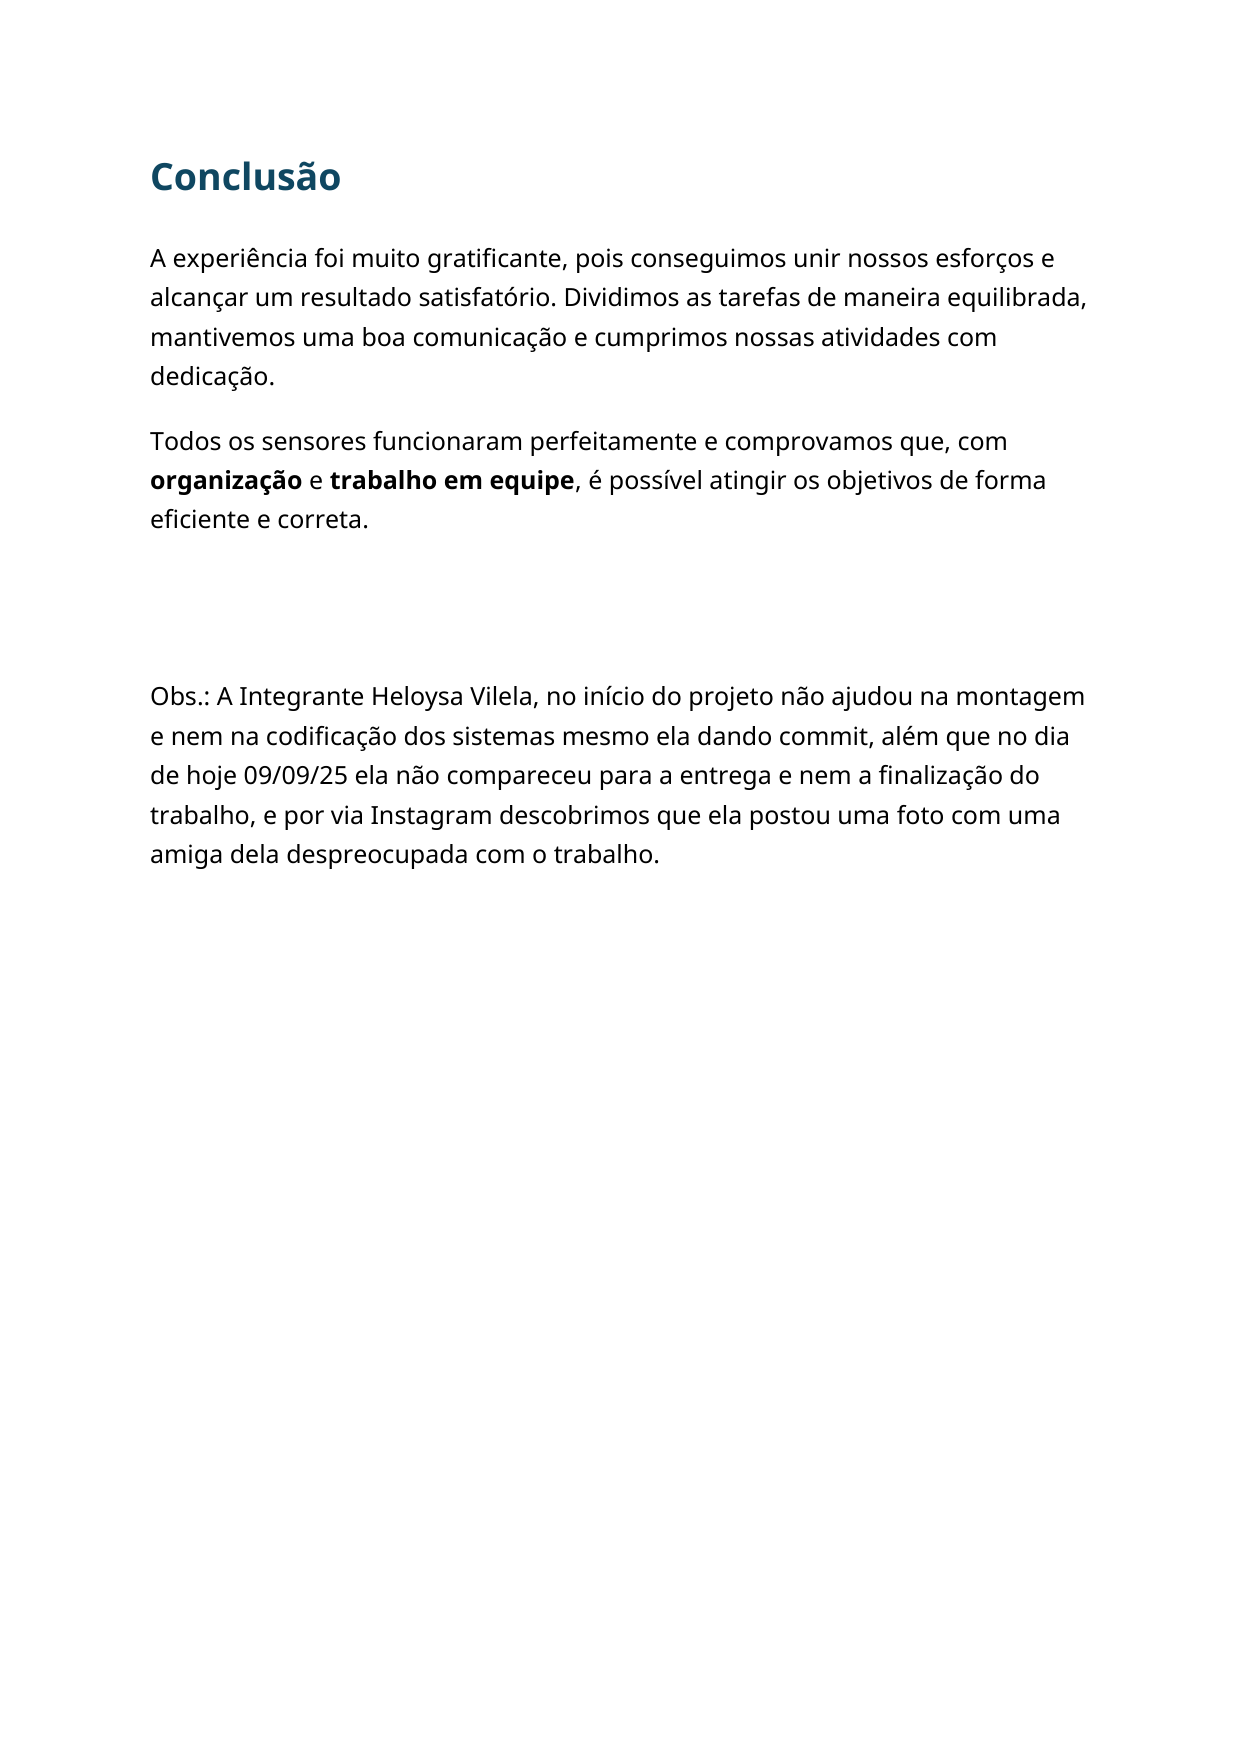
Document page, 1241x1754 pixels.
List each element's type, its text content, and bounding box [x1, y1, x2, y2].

text Obs.: A Integrante Heloysa Vilela, no início do projeto não ajudou na montagem e nem na codificação dos sistemas mesmo ela dando commit, além que no dia de hoje 09/09/25 ela não compareceu para a entrega e nem a finalização do trabalho, e por via Instagram descobrimos que ela postou uma foto com uma amiga dela despreocupada com o trabalho. [150, 679, 1090, 871]
text A experiência foi muito gratificante, pois conseguimos unir nossos esforços e alcançar um resultado satisfatório. Dividimos as tarefas de maneira equilibrada, mantivemos uma boa comunicação e cumprimos nossas atividades com dedicação. [150, 240, 1090, 393]
subtitle Conclusão [150, 150, 1090, 201]
text Todos os sensores funcionaram perfeitamente e comprovamos que, com organização e trabalho em equipe, é possível atingir os objetivos de forma eficiente e correta. [150, 423, 1090, 536]
